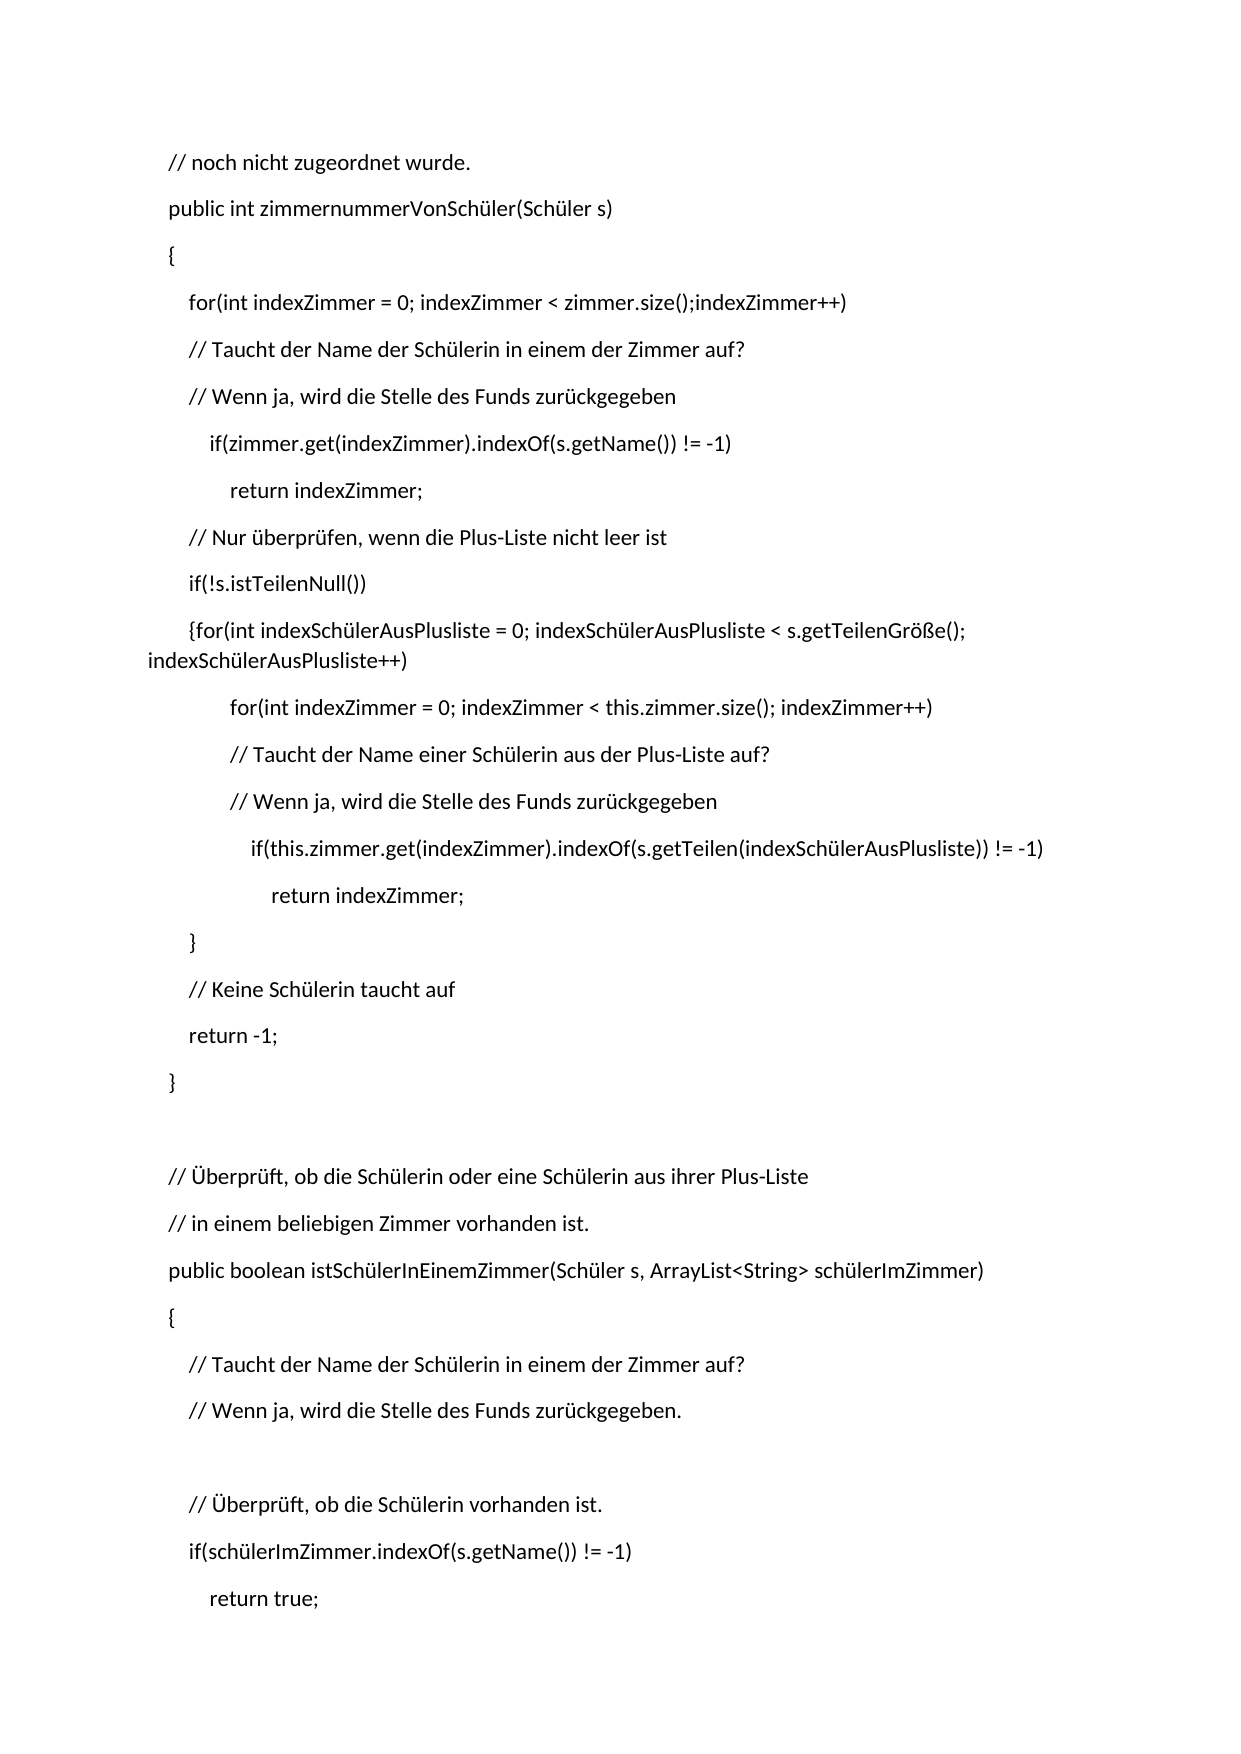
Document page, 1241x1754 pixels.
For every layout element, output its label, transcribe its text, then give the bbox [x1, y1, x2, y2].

text {for(int indexSchülerAusPlusliste = 0; indexSchülerAusPlusliste < s.getTeilenGröße(); indexSchülerAusPlusliste++) [148, 616, 1093, 674]
text return indexZimmer; [148, 881, 1093, 909]
text for(int indexZimmer = 0; indexZimmer < this.zimmer.size(); indexZimmer++) [148, 693, 1093, 721]
text if(zimmer.get(indexZimmer).indexOf(s.getName()) != -1) [148, 429, 1093, 457]
text return -1; [148, 1022, 1093, 1049]
text return indexZimmer; [148, 476, 1093, 504]
text } [148, 1068, 1093, 1096]
text if(!s.istTeilenNull()) [148, 569, 1093, 597]
text // in einem beliebigen Zimmer vorhanden ist. [148, 1209, 1093, 1237]
text } [148, 928, 1093, 956]
text { [148, 1303, 1093, 1331]
text if(this.zimmer.get(indexZimmer).indexOf(s.getTeilen(indexSchülerAusPlusliste)) != -1) [148, 834, 1093, 862]
text { [148, 241, 1093, 269]
text // Überprüft, ob die Schülerin vorhanden ist. [148, 1490, 1093, 1518]
text for(int indexZimmer = 0; indexZimmer < zimmer.size();indexZimmer++) [148, 288, 1093, 316]
text public int zimmernummerVonSchüler(Schüler s) [148, 194, 1093, 222]
text // Wenn ja, wird die Stelle des Funds zurückgegeben. [148, 1397, 1093, 1424]
text // Keine Schülerin taucht auf [148, 975, 1093, 1003]
text // noch nicht zugeordnet wurde. [148, 148, 1093, 176]
text // Überprüft, ob die Schülerin oder eine Schülerin aus ihrer Plus-Liste [148, 1162, 1093, 1190]
text // Wenn ja, wird die Stelle des Funds zurückgegeben [148, 787, 1093, 815]
text if(schülerImZimmer.indexOf(s.getName()) != -1) [148, 1537, 1093, 1565]
text // Nur überprüfen, wenn die Plus-Liste nicht leer ist [148, 523, 1093, 551]
text // Taucht der Name einer Schülerin aus der Plus-Liste auf? [148, 740, 1093, 768]
text public boolean istSchülerInEinemZimmer(Schüler s, ArrayList<String> schülerImZimmer) [148, 1256, 1093, 1284]
text // Taucht der Name der Schülerin in einem der Zimmer auf? [148, 335, 1093, 363]
text // Taucht der Name der Schülerin in einem der Zimmer auf? [148, 1350, 1093, 1378]
text // Wenn ja, wird die Stelle des Funds zurückgegeben [148, 382, 1093, 410]
text return true; [148, 1584, 1093, 1612]
